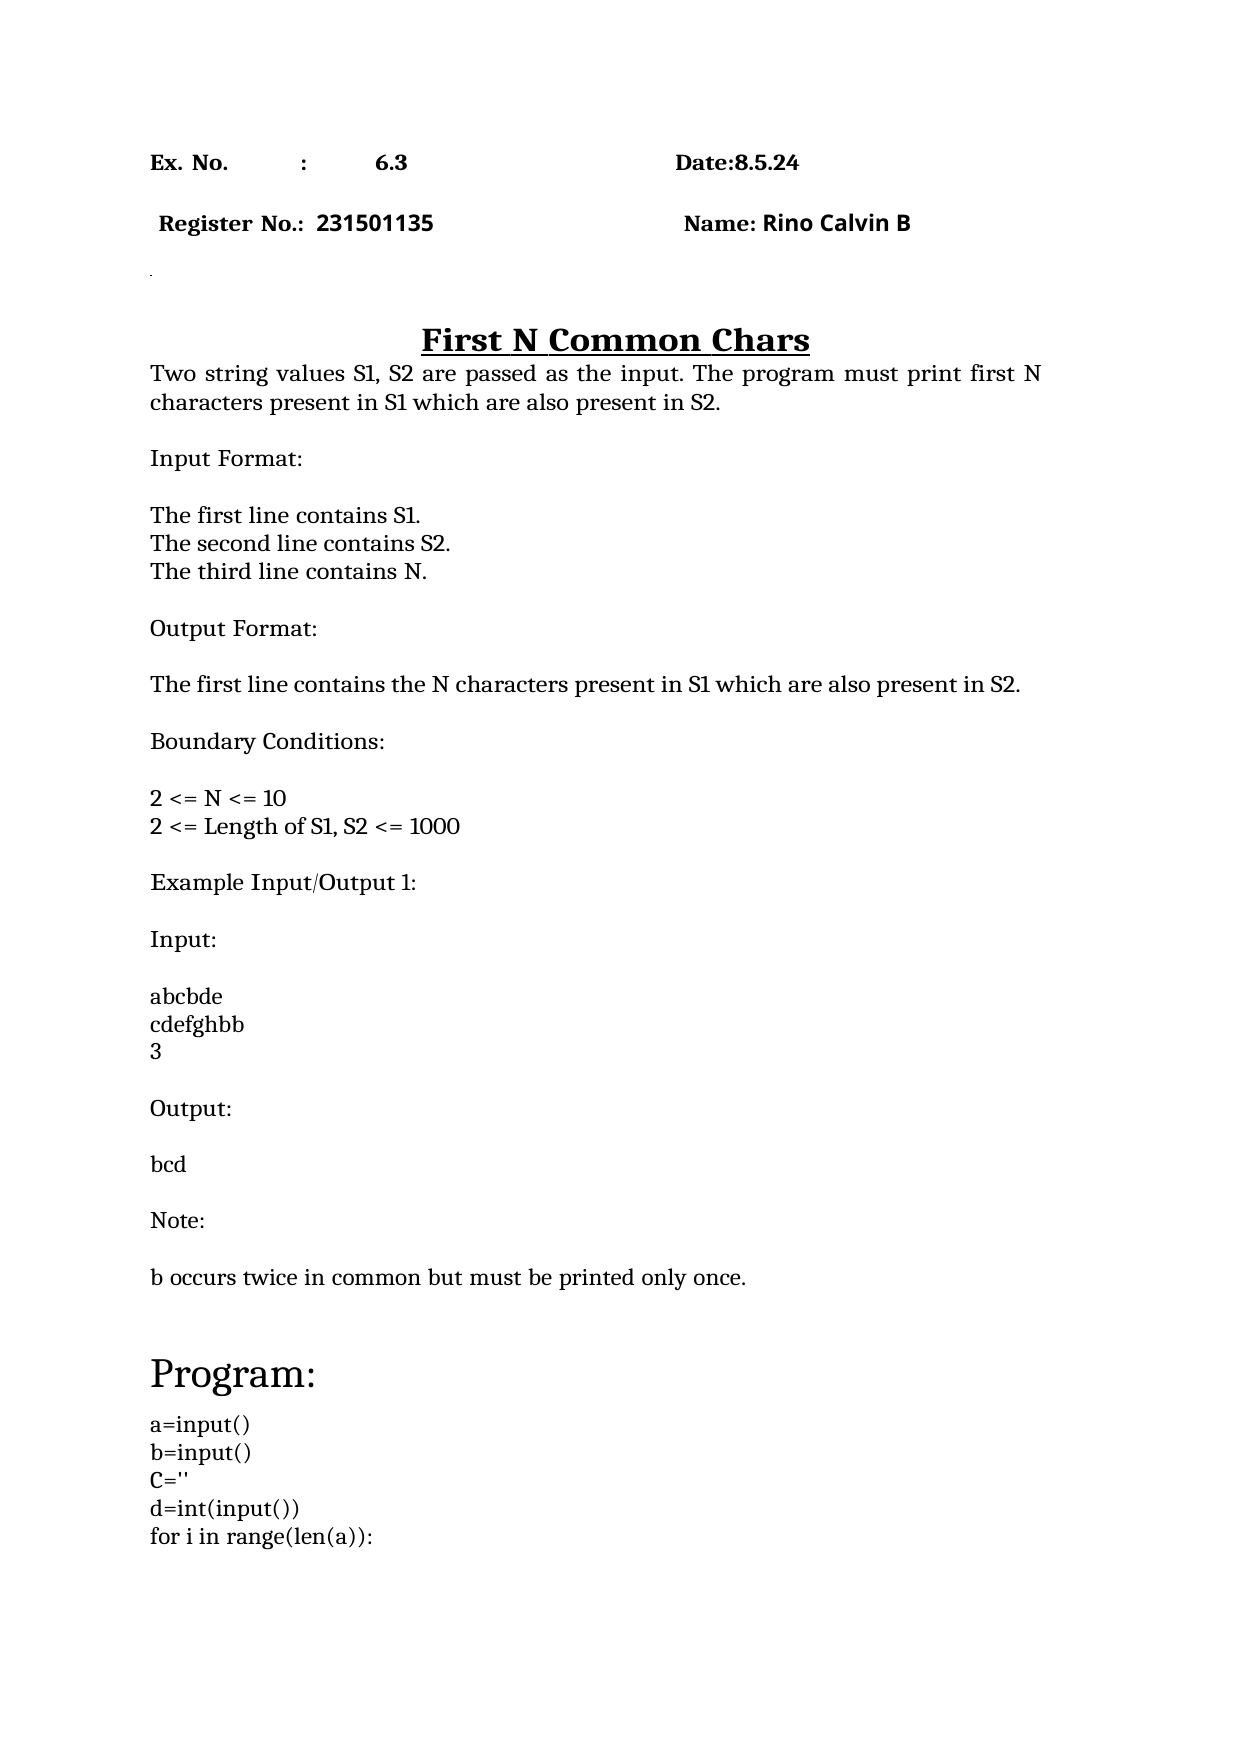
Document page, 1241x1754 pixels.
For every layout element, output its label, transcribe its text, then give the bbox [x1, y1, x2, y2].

text Ex. No. : 6.3 Date:8.5.24 [150, 149, 1211, 176]
text abcbde cdefghbb 3 [150, 983, 251, 1066]
text b occurs twice in common but must be printed only once. [150, 1264, 1211, 1292]
text The first line contains the N characters present in S1 which are also present in S2. Boundary Conditions: [150, 671, 1066, 755]
text The first line contains S1. The second line contains S2. The third line contains N. [150, 502, 464, 586]
text Input: [150, 925, 1211, 953]
text d=int(input()) [150, 1494, 1211, 1522]
text Input Format: [150, 445, 1211, 473]
subtitle Program: [150, 1349, 1211, 1397]
text a=input() b=input() C='' [150, 1411, 254, 1494]
text Output: [150, 1095, 1211, 1122]
subtitle First N Common Chars [421, 322, 1211, 360]
text 2 <= N <= 10 [150, 784, 1211, 812]
text 2 <= Length of S1, S2 <= 1000 Example Input/Output 1: [150, 813, 486, 897]
text for i in range(len(a)): [150, 1523, 1211, 1551]
text bcd Note: [150, 1151, 244, 1235]
text Register No.: 231501135 Name: Rino Calvin B [158, 207, 1211, 238]
text Two string values S1, S2 are passed as the input. The program must print first N characters present in S1 which are also present in S2. [150, 360, 1107, 416]
text Output Format: [150, 615, 1211, 642]
